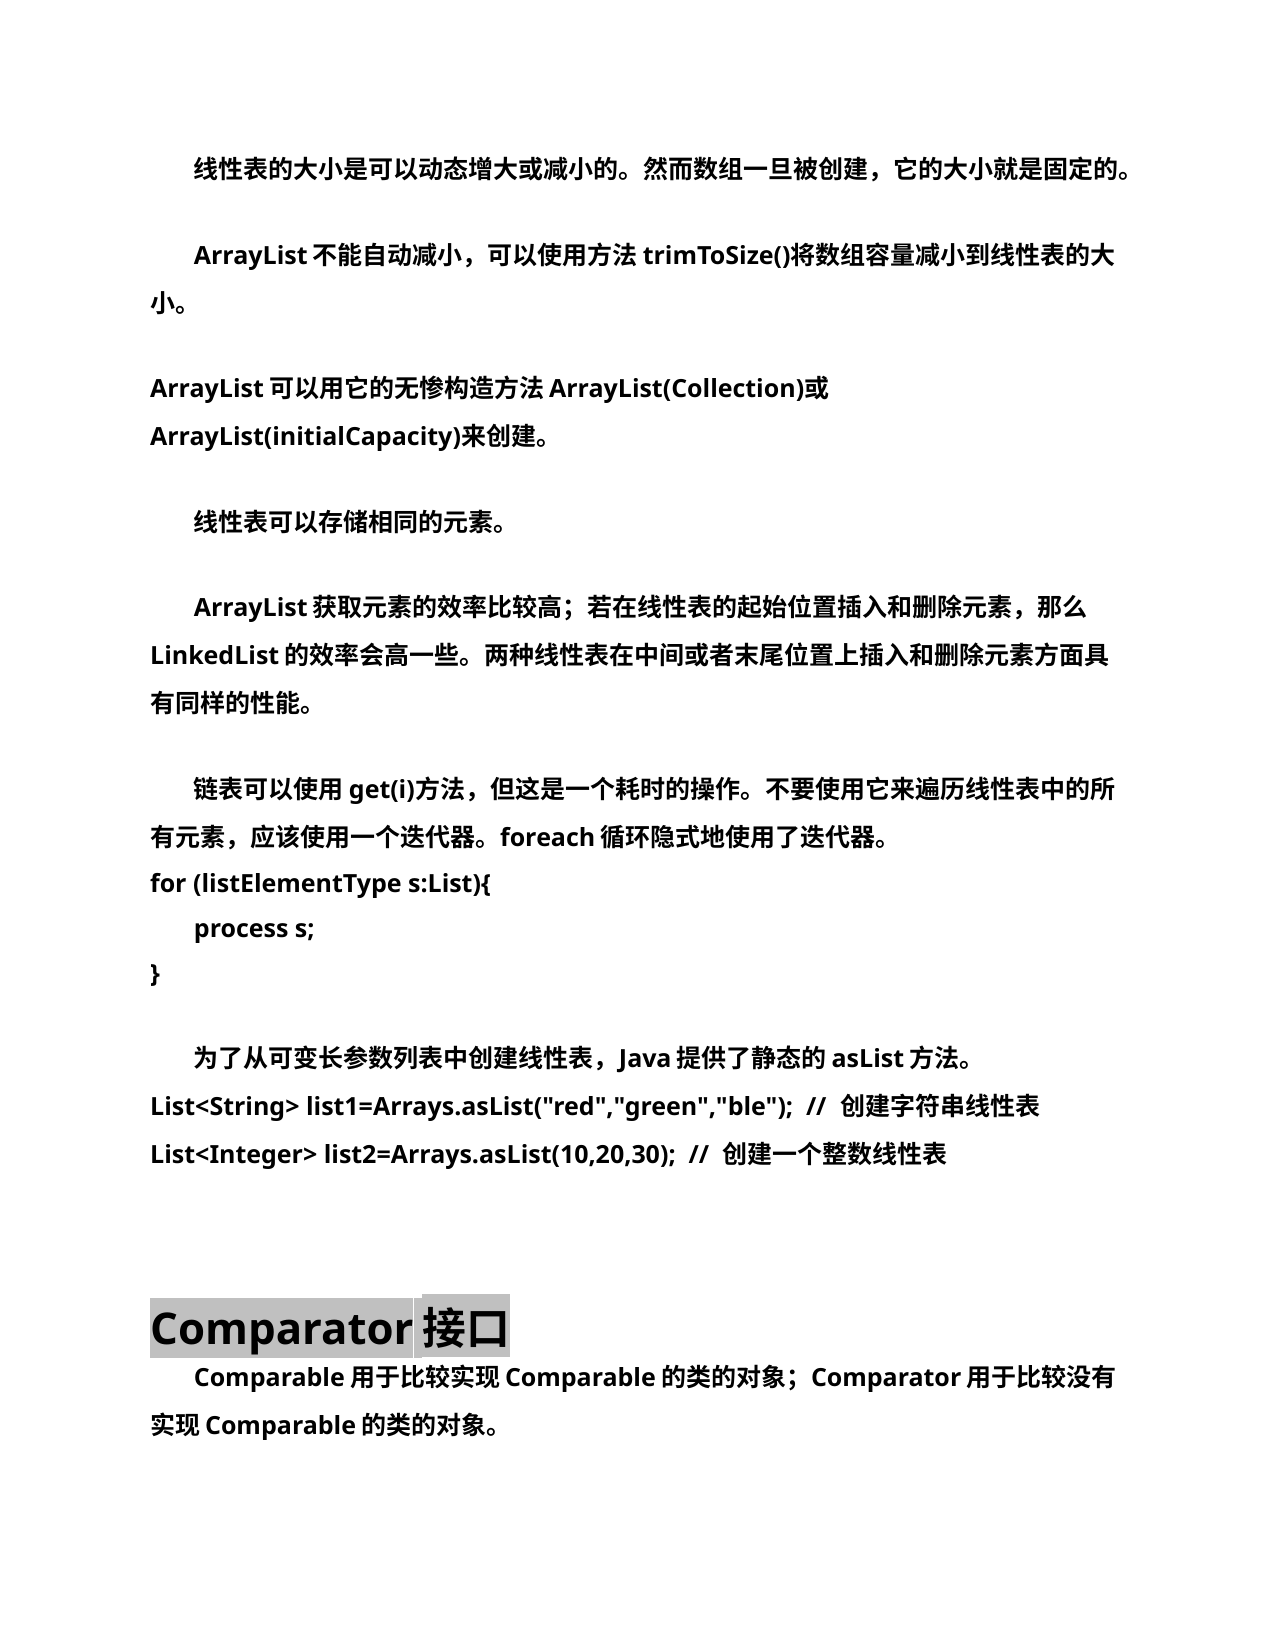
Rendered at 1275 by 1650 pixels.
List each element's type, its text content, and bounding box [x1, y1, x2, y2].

text List<String> list1=Arrays.asList("red","green","ble"); // 创建字符串线性表 [150, 1086, 1125, 1122]
text 线性表的大小是可以动态增大或减小的。然而数组一旦被创建，它的大小就是固定的。 [150, 150, 1125, 186]
text 为了从可变长参数列表中创建线性表，Java提供了静态的asList方法。 [150, 1038, 1125, 1074]
text List<Integer> list2=Arrays.asList(10,20,30); // 创建一个整数线性表 [150, 1134, 1125, 1171]
text ArrayList获取元素的效率比较高；若在线性表的起始位置插入和删除元素，那么LinkedList的效率会高一些。两种线性表在中间或者末尾位置上插入和删除元素方面具有同样的性能。 [150, 587, 1125, 720]
text 链表可以使用get(i)方法，但这是一个耗时的操作。不要使用它来遍历线性表中的所有元素，应该使用一个迭代器。foreach循环隐式地使用了迭代器。 [150, 769, 1125, 853]
text ArrayList不能自动减小，可以使用方法trimToSize()将数组容量减小到线性表的大小。 [150, 235, 1125, 320]
text 线性表可以存储相同的元素。 [150, 502, 1125, 538]
text for (listElementType s:List){ [150, 865, 1125, 899]
text process s; [150, 911, 1125, 944]
text Comparable用于比较实现Comparable的类的对象；Comparator用于比较没有实现Comparable的类的对象。 [150, 1358, 1125, 1442]
text } [150, 956, 1125, 990]
text ArrayList可以用它的无惨构造方法ArrayList(Collection)或ArrayList(initialCapacity)来创建。 [150, 369, 1125, 453]
